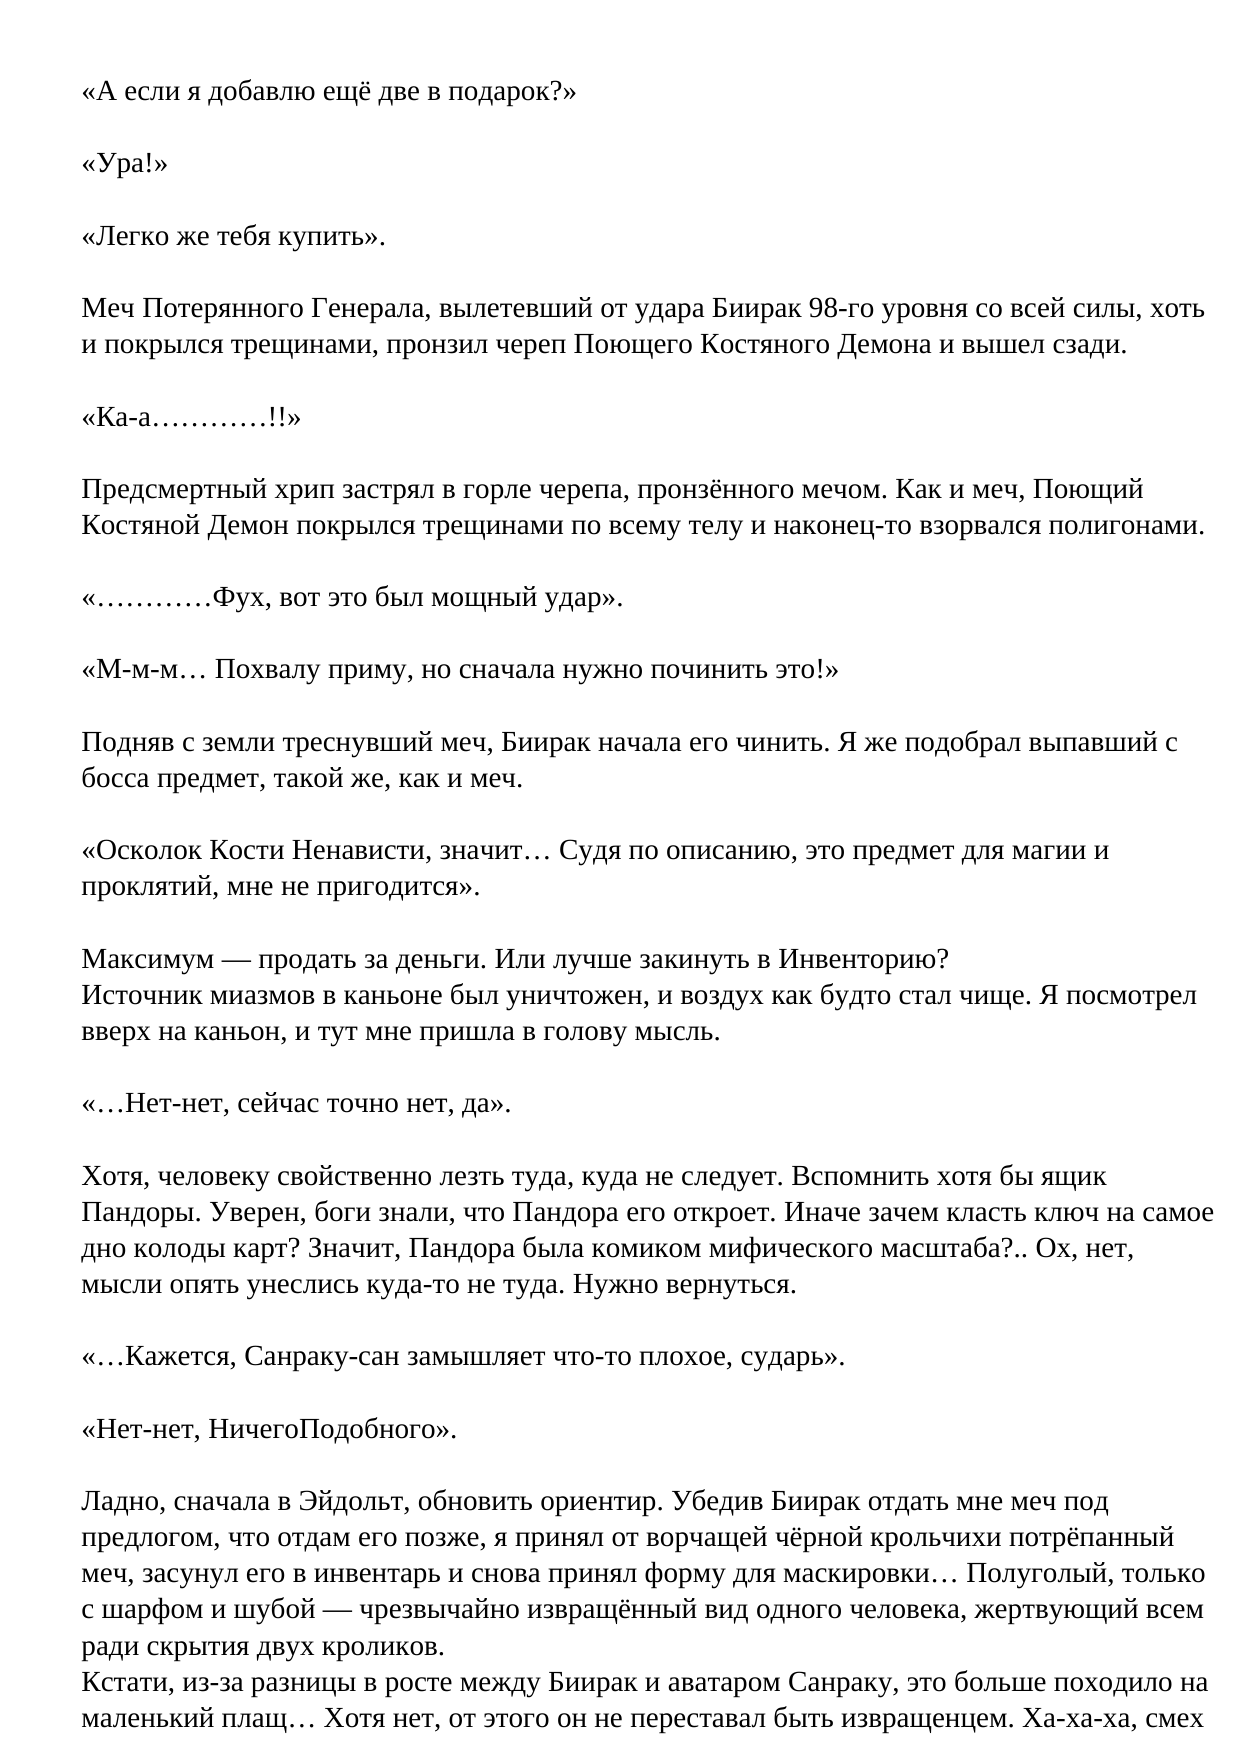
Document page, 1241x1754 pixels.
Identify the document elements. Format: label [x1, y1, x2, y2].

text [81, 37, 1215, 1733]
